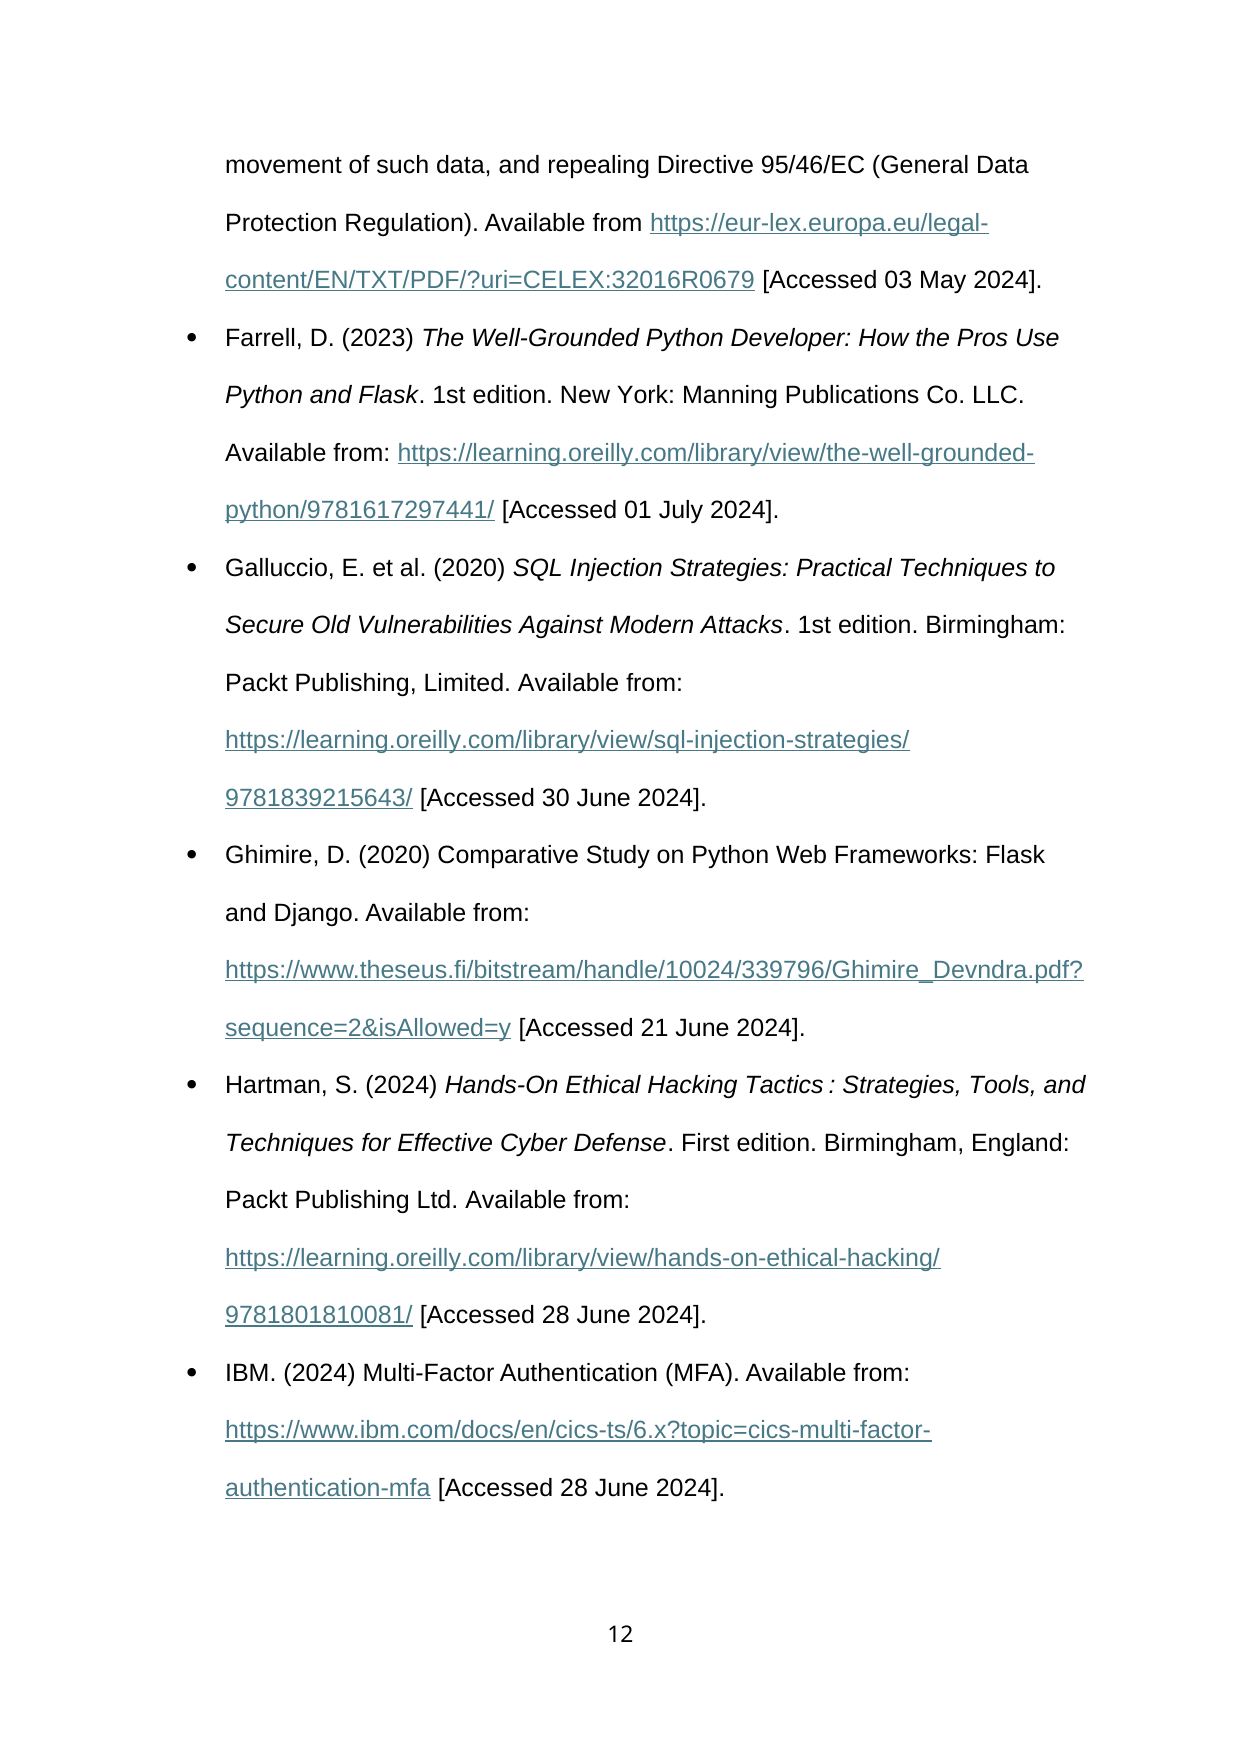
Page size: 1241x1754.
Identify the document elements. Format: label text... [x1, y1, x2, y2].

list Galluccio, E. et al. (2020) SQL Injection Strategies: Practical Techniques to Secure Old Vulnerabilities Against Modern Attacks. 1st edition. Birmingham: Packt Publishing, Limited. Available from: https://learning.oreilly.com/library/view/sql-injection-strategies/9781839215643/ [Accessed 30 June 2024]. [187, 553, 1090, 811]
list IBM. (2024) Multi-Factor Authentication (MFA). Available from: https://www.ibm.com/docs/en/cics-ts/6.x?topic=cics-multi-factor-authentication-mfa [Accessed 28 June 2024]. [187, 1358, 1090, 1502]
list Farrell, D. (2023) The Well-Grounded Python Developer: How the Pros Use Python and Flask. 1st edition. New York: Manning Publications Co. LLC. Available from: https://learning.oreilly.com/library/view/the-well-grounded-python/9781617297441/ [Accessed 01 July 2024]. [187, 322, 1090, 524]
list Ghimire, D. (2020) Comparative Study on Python Web Frameworks: Flask and Django. Available from: https://www.theseus.fi/bitstream/handle/10024/339796/Ghimire_Devndra.pdf?sequence=2&isAllowed=y [Accessed 21 June 2024]. [187, 840, 1090, 1042]
list Hartman, S. (2024) Hands-On Ethical Hacking Tactics : Strategies, Tools, and Techniques for Effective Cyber Defense. First edition. Birmingham, England: Packt Publishing Ltd. Available from: https://learning.oreilly.com/library/view/hands-on-ethical-hacking/9781801810081/ [Accessed 28 June 2024]. [187, 1070, 1090, 1329]
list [187, 150, 1090, 294]
